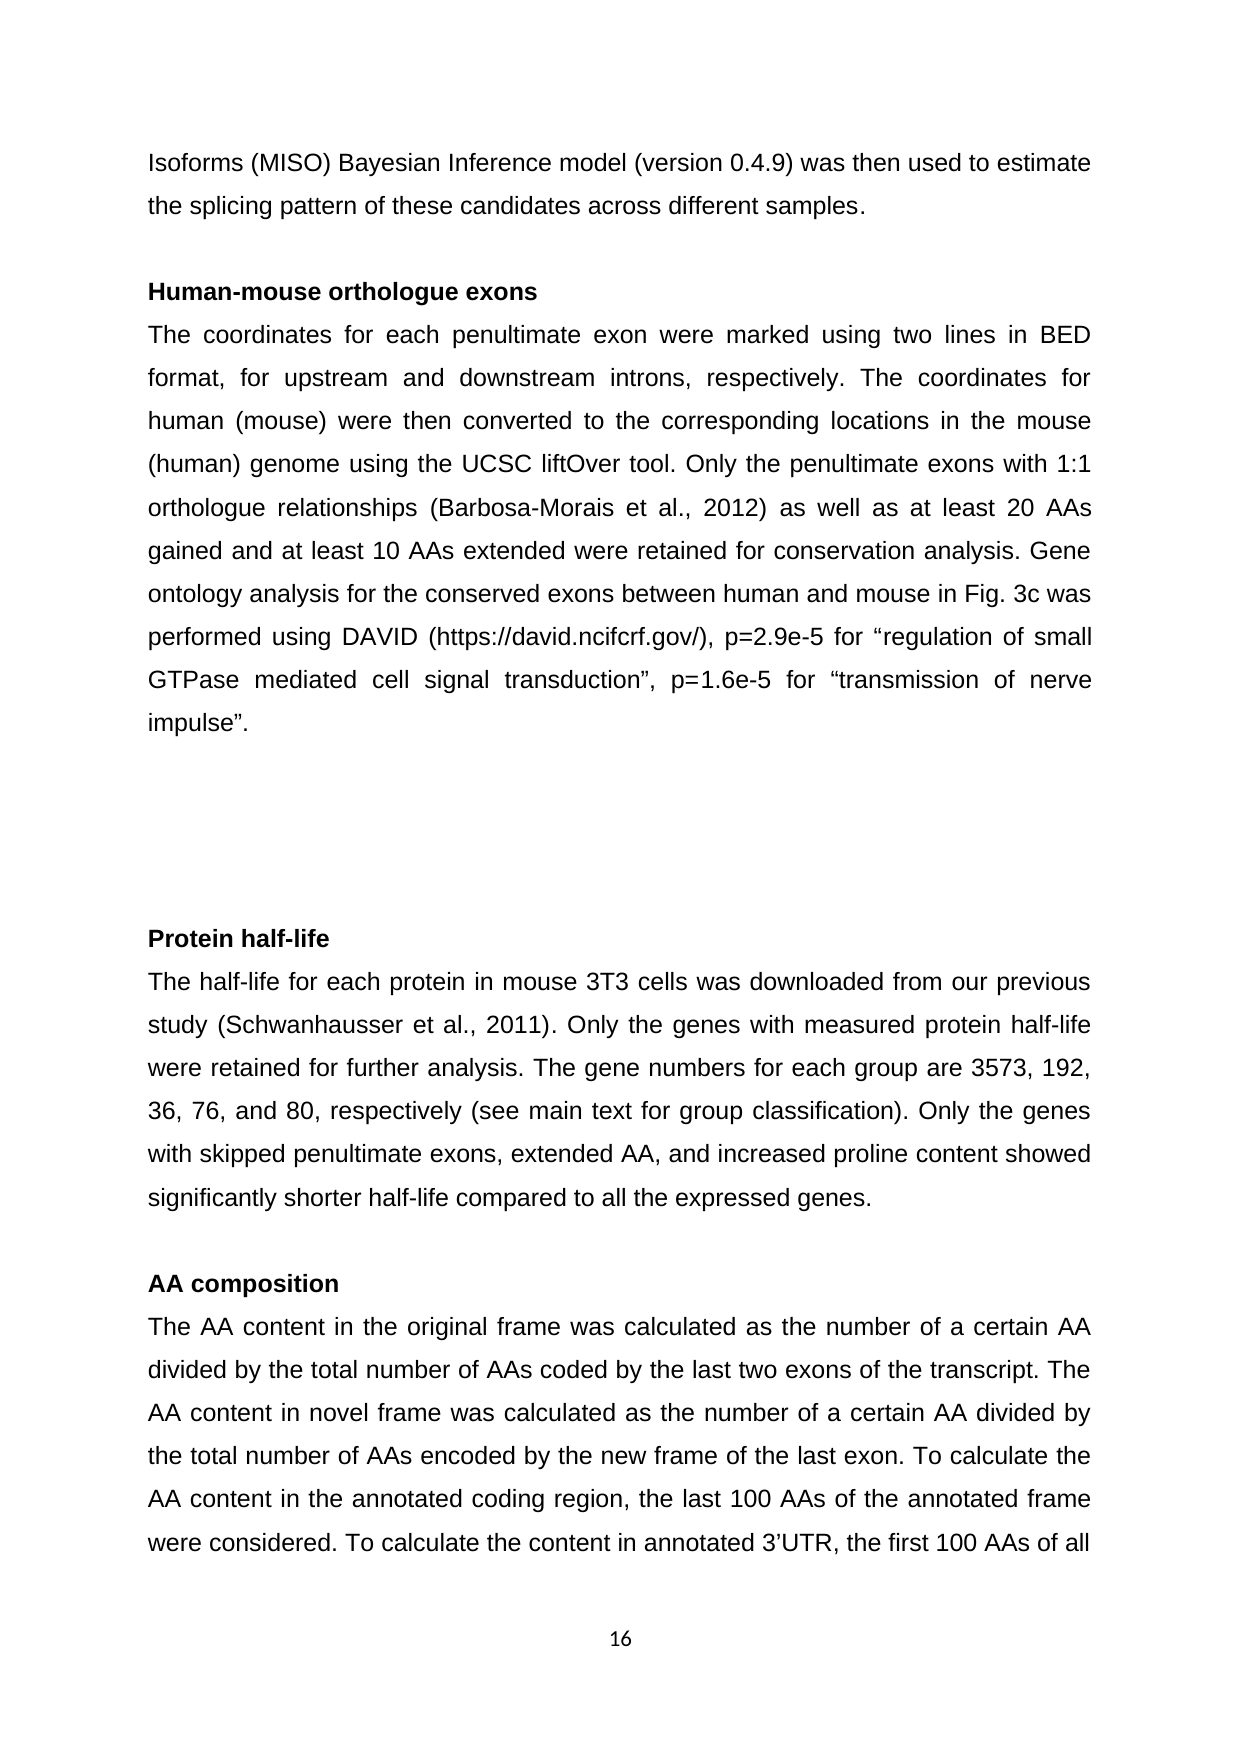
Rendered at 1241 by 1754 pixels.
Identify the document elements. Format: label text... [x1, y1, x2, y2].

text The coordinates for each penultimate exon were marked using two lines in BED format, for upstream and downstream introns, respectively. The coordinates for human (mouse) were then converted to the corresponding locations in the mouse (human) genome using the UCSC liftOver tool. Only the penultimate exons with 1:1 orthologue relationships (Barbosa-Morais et al., 2012) as well as at least 20 AAs gained and at least 10 AAs extended were retained for conservation analysis. Gene ontology analysis for the conserved exons between human and mouse in Fig. 3c was performed using DAVID (https://david.ncifcrf.gov/), p=2.9e-5 for “regulation of small GTPase mediated cell signal transduction”, p=1.6e-5 for “transmission of nerve impulse”. [148, 320, 1093, 737]
text Protein half-life [148, 924, 1093, 953]
text Human-mouse orthologue exons [148, 277, 1093, 306]
text AA composition [148, 1269, 1093, 1298]
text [148, 1312, 1093, 1556]
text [148, 148, 1093, 219]
text The half-life for each protein in mouse 3T3 cells was downloaded from our previous study (Schwanhausser et al., 2011). Only the genes with measured protein half-life were retained for further analysis. The gene numbers for each group are 3573, 192, 36, 76, and 80, respectively (see main text for group classification). Only the genes with skipped penultimate exons, extended AA, and increased proline content showed significantly shorter half-life compared to all the expressed genes. [148, 967, 1093, 1211]
